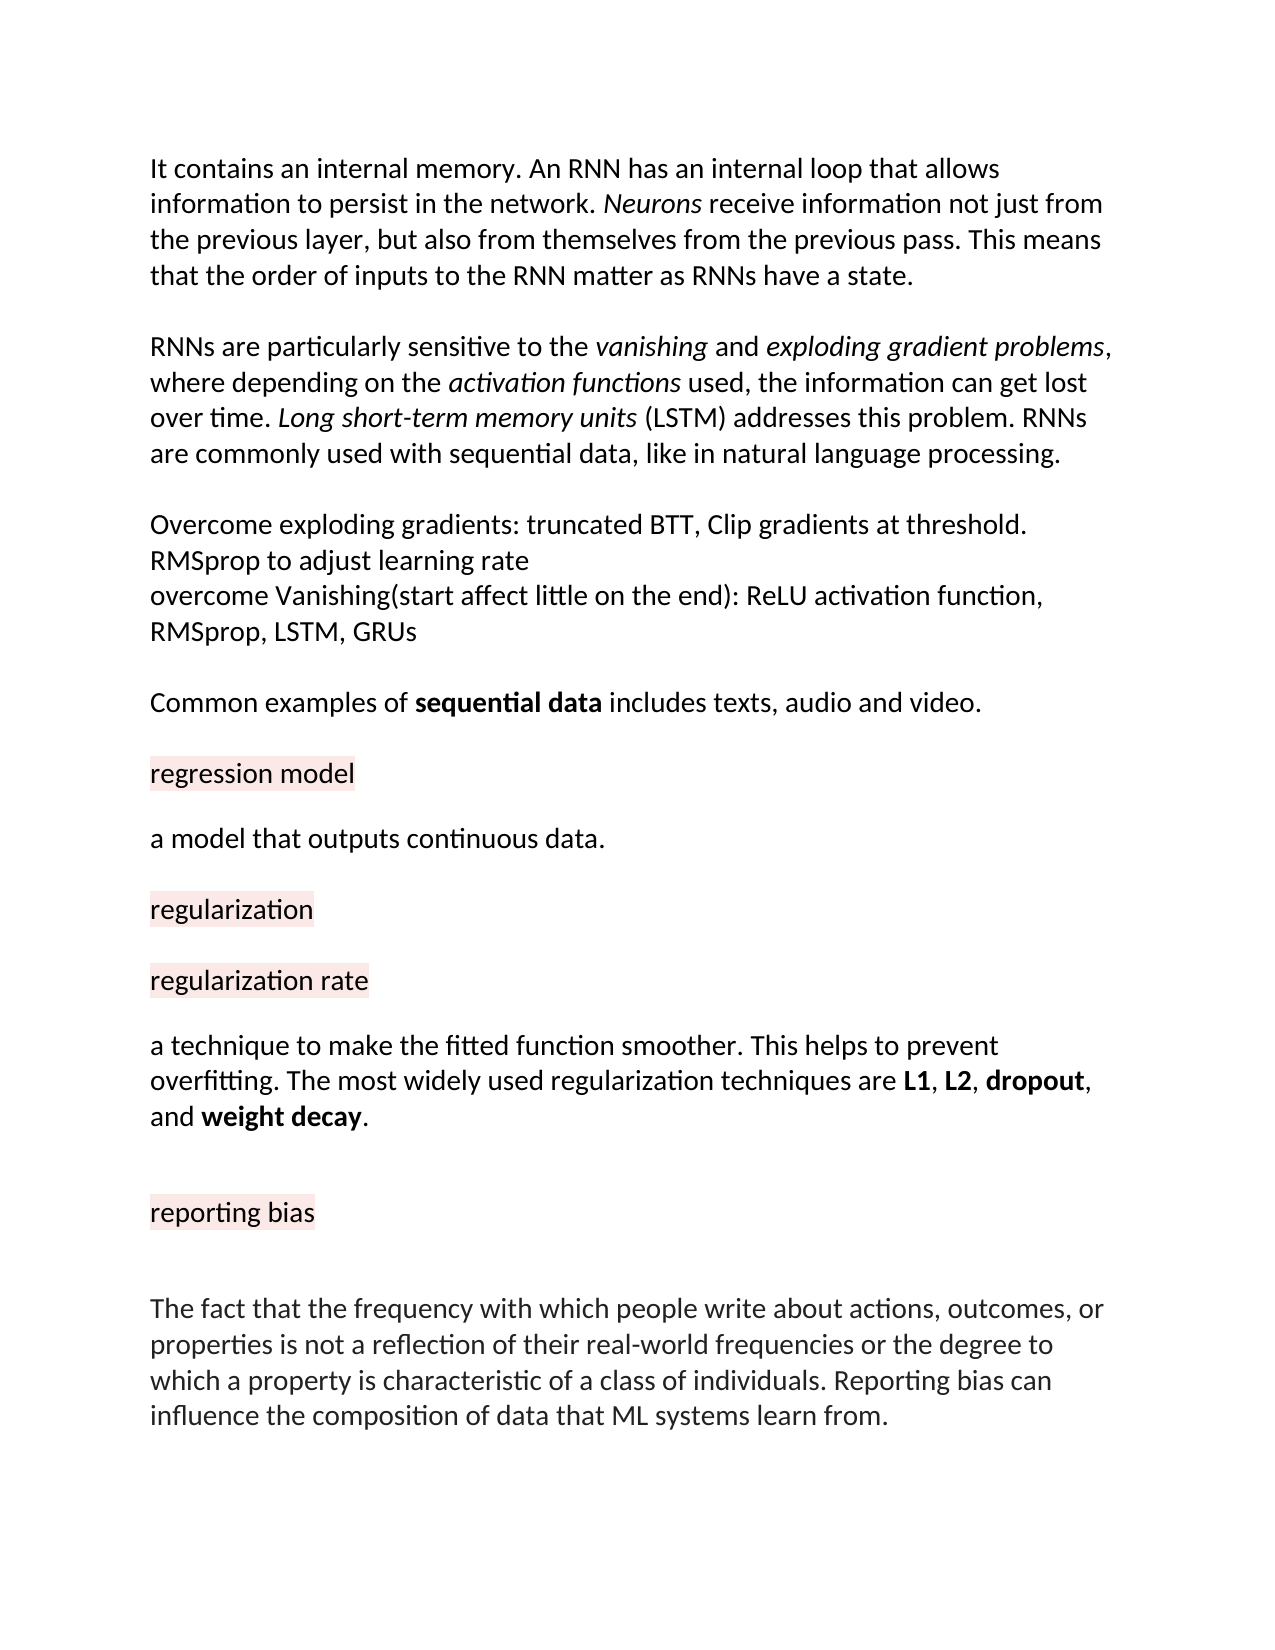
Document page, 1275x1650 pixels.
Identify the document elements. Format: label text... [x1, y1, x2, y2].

text reporting bias [150, 1159, 1125, 1230]
text a model that outputs continuous data. [150, 820, 1125, 856]
text Common examples of sequential data includes texts, audio and video. [150, 684, 1125, 720]
text a technique to make the fitted function smoother. This helps to prevent overfitting. The most widely used regularization techniques are L1, L2, dropout, and weight decay. [150, 1027, 1125, 1134]
text RNNs are particularly sensitive to the vanishing and exploding gradient problems, where depending on the activation functions used, the information can get lost over time. Long short-term memory units (LSTM) addresses this problem. RNNs are commonly used with sequential data, like in natural language processing. [150, 328, 1125, 471]
text overcome Vanishing(start affect little on the end): ReLU activation function, RMSprop, LSTM, GRUs [150, 577, 1125, 649]
text regularization regularization rate [150, 856, 1125, 1027]
text It contains an internal memory. An RNN has an internal loop that allows information to persist in the network. Neurons receive information not just from the previous layer, but also from themselves from the previous pass. This means that the order of inputs to the RNN matter as RNNs have a state. [150, 150, 1125, 292]
text The fact that the frequency with which people write about actions, outcomes, or properties is not a reflection of their real-world frequencies or the degree to which a property is characteristic of a class of individuals. Reporting bias can influence the composition of data that ML systems learn from. [150, 1255, 1125, 1433]
text regression model [150, 756, 1125, 820]
text Overcome exploding gradients: truncated BTT, Clip gradients at threshold. RMSprop to adjust learning rate [150, 506, 1125, 577]
